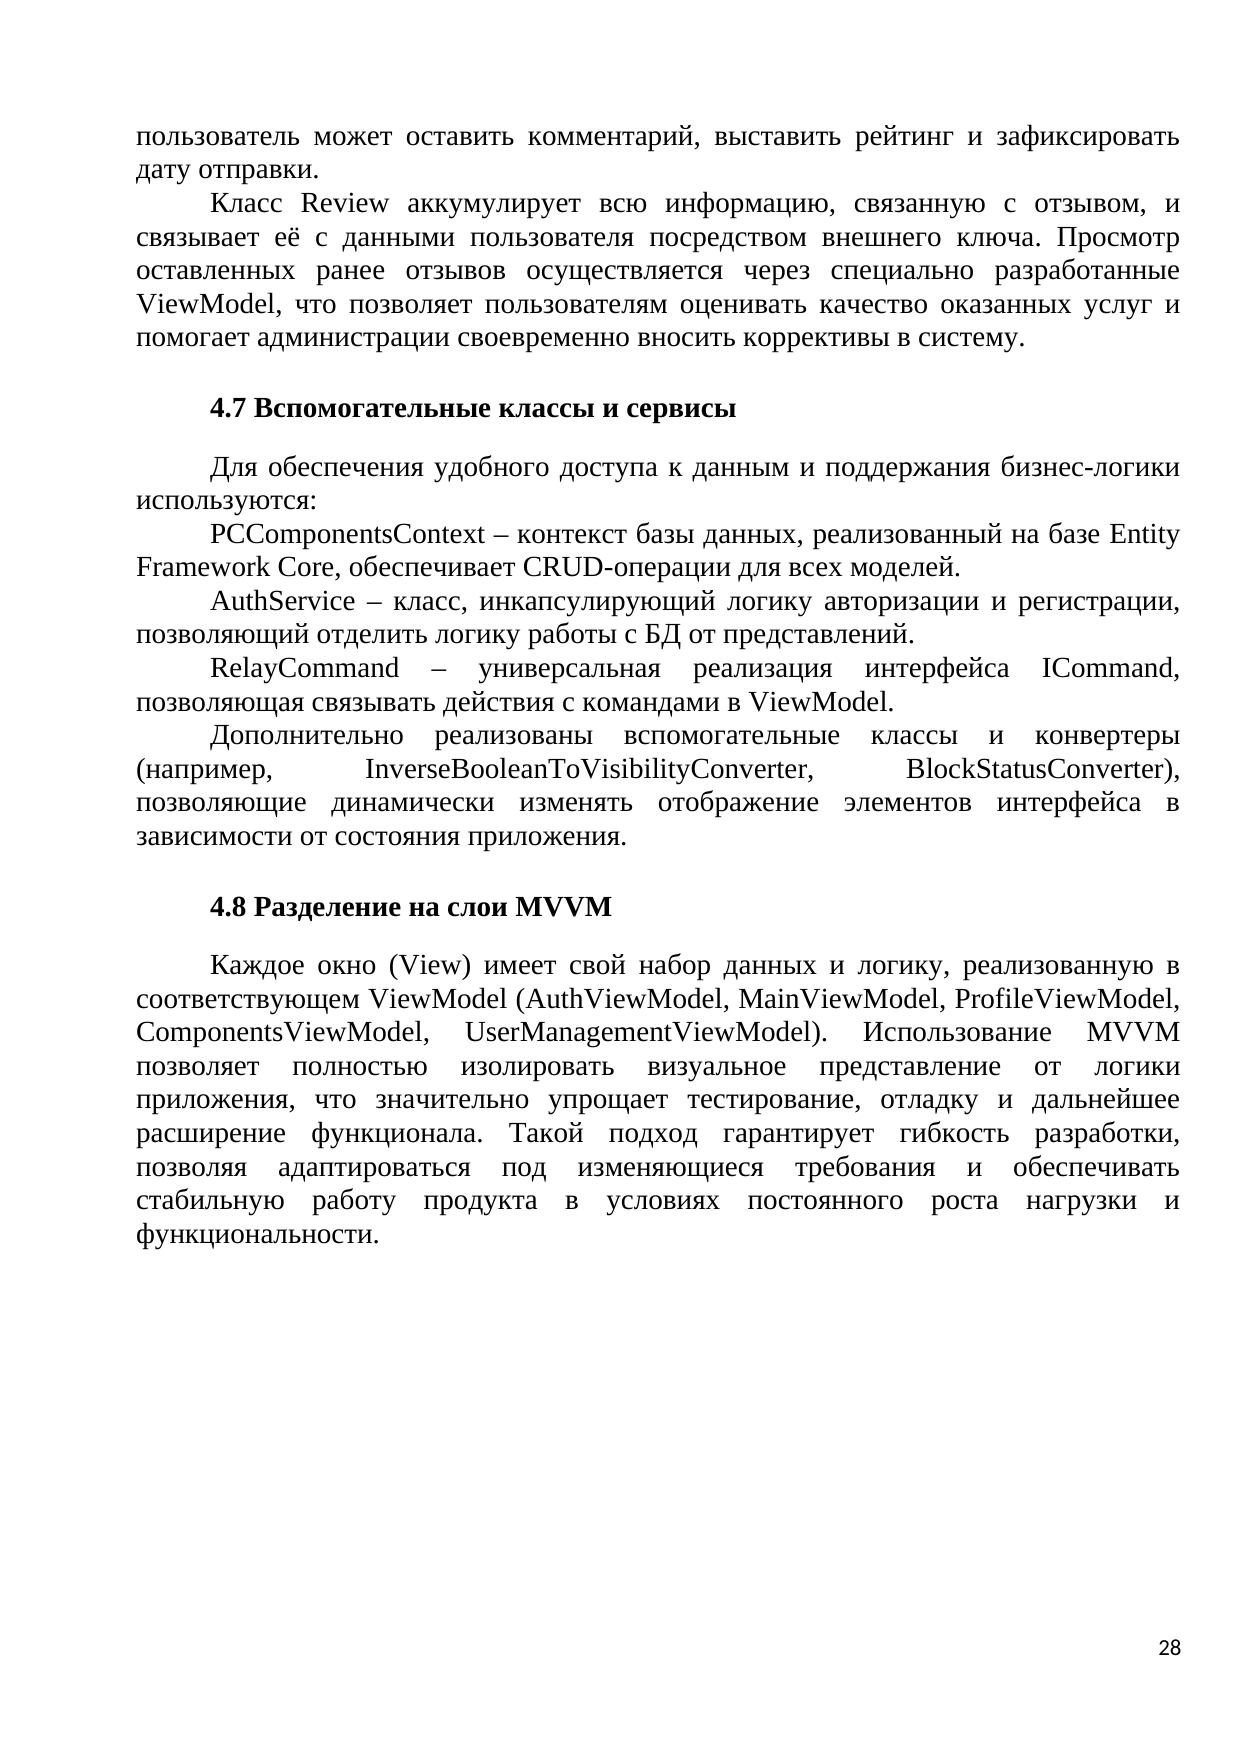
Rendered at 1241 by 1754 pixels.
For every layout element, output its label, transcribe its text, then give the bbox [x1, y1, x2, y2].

text Для обеспечения удобного доступа к данным и поддержания бизнес-логики используются: [136, 449, 1181, 516]
text Каждое окно (View) имеет свой набор данных и логику, реализованную в соответствующем ViewModel (AuthViewModel, MainViewModel, ProfileViewModel, ComponentsViewModel, UserManagementViewModel). Использование MVVM позволяет полностью изолировать визуальное представление от логики приложения, что значительно упрощает тестирование, отладку и дальнейшее расширение функционала. Такой подход гарантирует гибкость разработки, позволяя адаптироваться под изменяющиеся требования и обеспечивать стабильную работу продукта в условиях постоянного роста нагрузки и функциональности. [136, 947, 1181, 1249]
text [136, 118, 1181, 185]
subtitle 4.8 Разделение на слои MVVM [136, 889, 1181, 922]
text Дополнительно реализованы вспомогательные классы и конвертеры (например, InverseBooleanToVisibilityConverter, BlockStatusConverter), позволяющие динамически изменять отображение элементов интерфейса в зависимости от состояния приложения. [136, 717, 1181, 851]
subtitle 4.7 Вспомогательные классы и сервисы [136, 390, 1181, 424]
text AuthService – класс, инкапсулирующий логику авторизации и регистрации, позволяющий отделить логику работы с БД от представлений. [136, 583, 1181, 650]
text RelayCommand – универсальная реализация интерфейса ICommand, позволяющая связывать действия с командами в ViewModel. [136, 650, 1181, 717]
text Класс Review аккумулирует всю информацию, связанную с отзывом, и связывает её с данными пользователя посредством внешнего ключа. Просмотр оставленных ранее отзывов осуществляется через специально разработанные ViewModel, что позволяет пользователям оценивать качество оказанных услуг и помогает администрации своевременно вносить коррективы в систему. [136, 185, 1181, 353]
text PCComponentsContext – контекст базы данных, реализованный на базе Entity Framework Core, обеспечивает CRUD-операции для всех моделей. [136, 516, 1181, 583]
